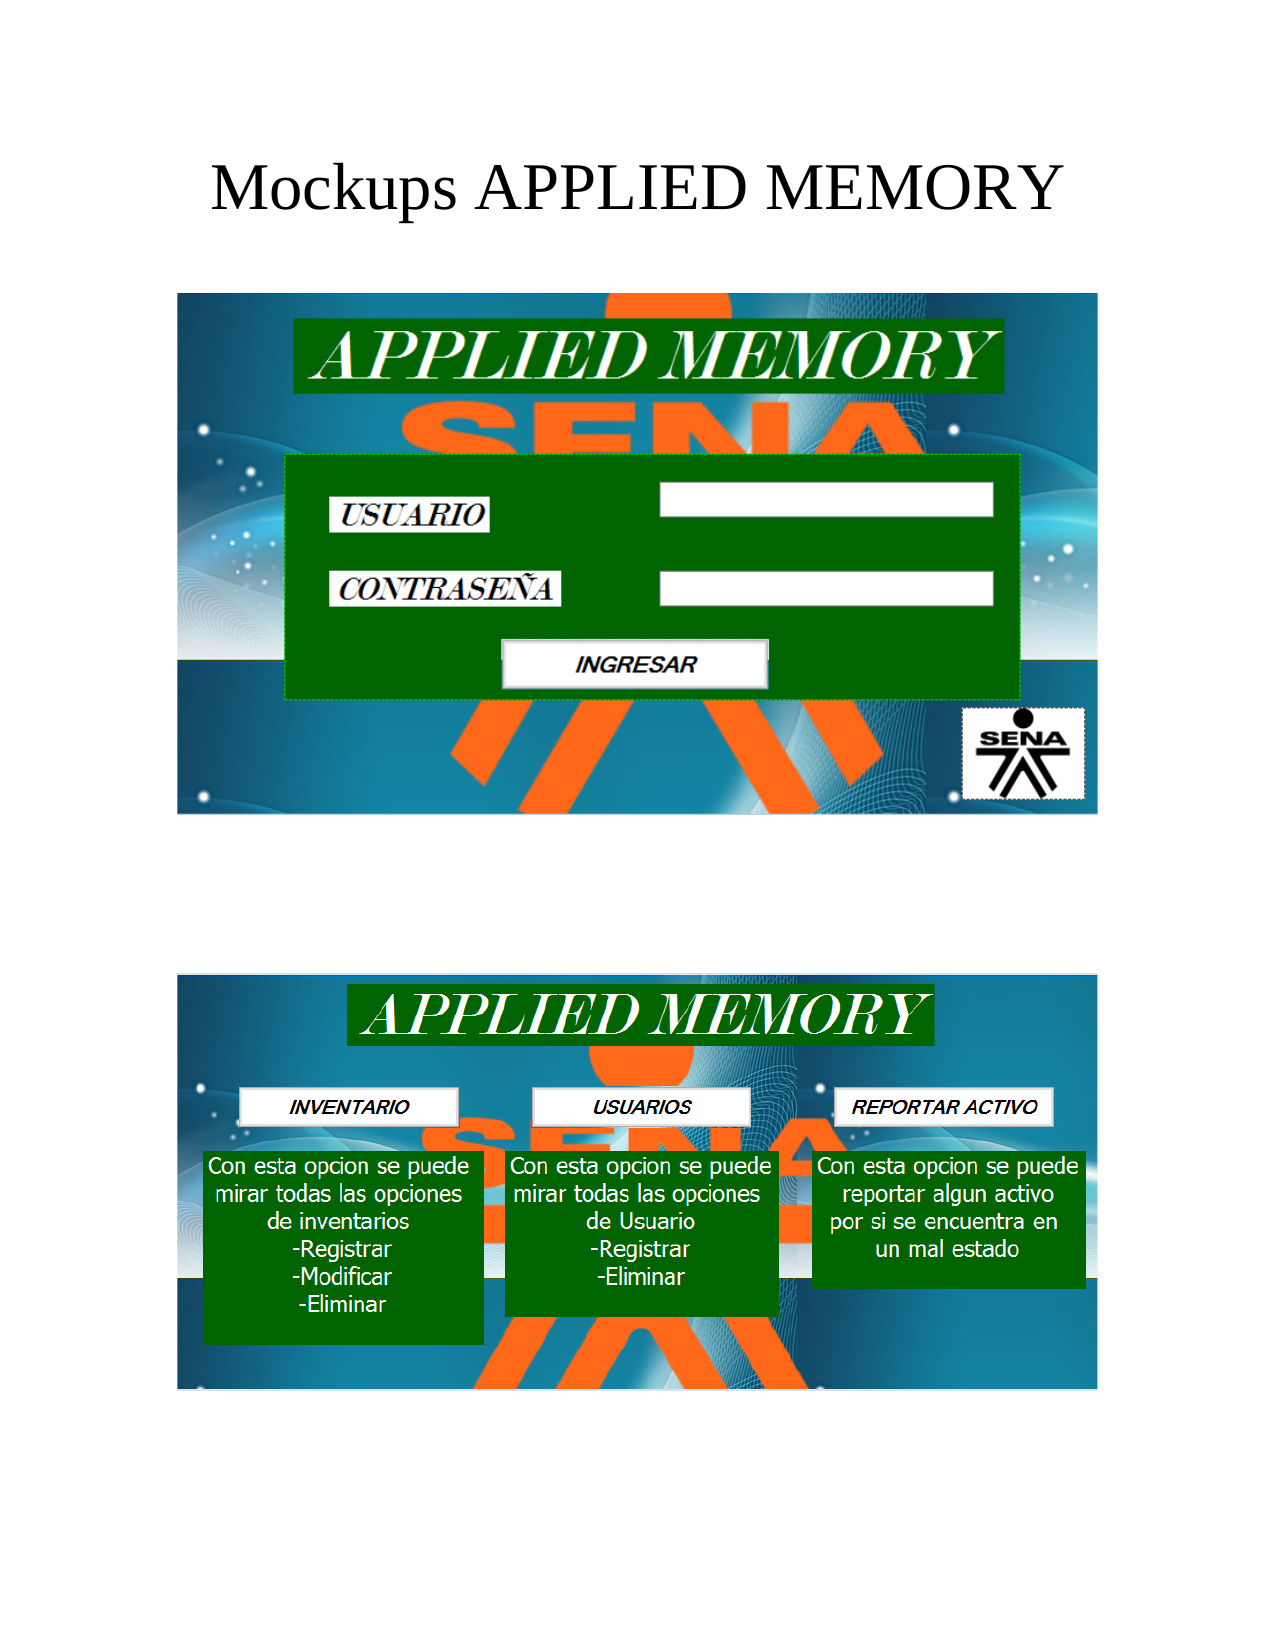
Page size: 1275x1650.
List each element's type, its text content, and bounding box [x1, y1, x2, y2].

picture [177, 293, 1098, 815]
text Mockups APPLIED MEMORY [177, 148, 1098, 224]
picture [177, 973, 1098, 1391]
